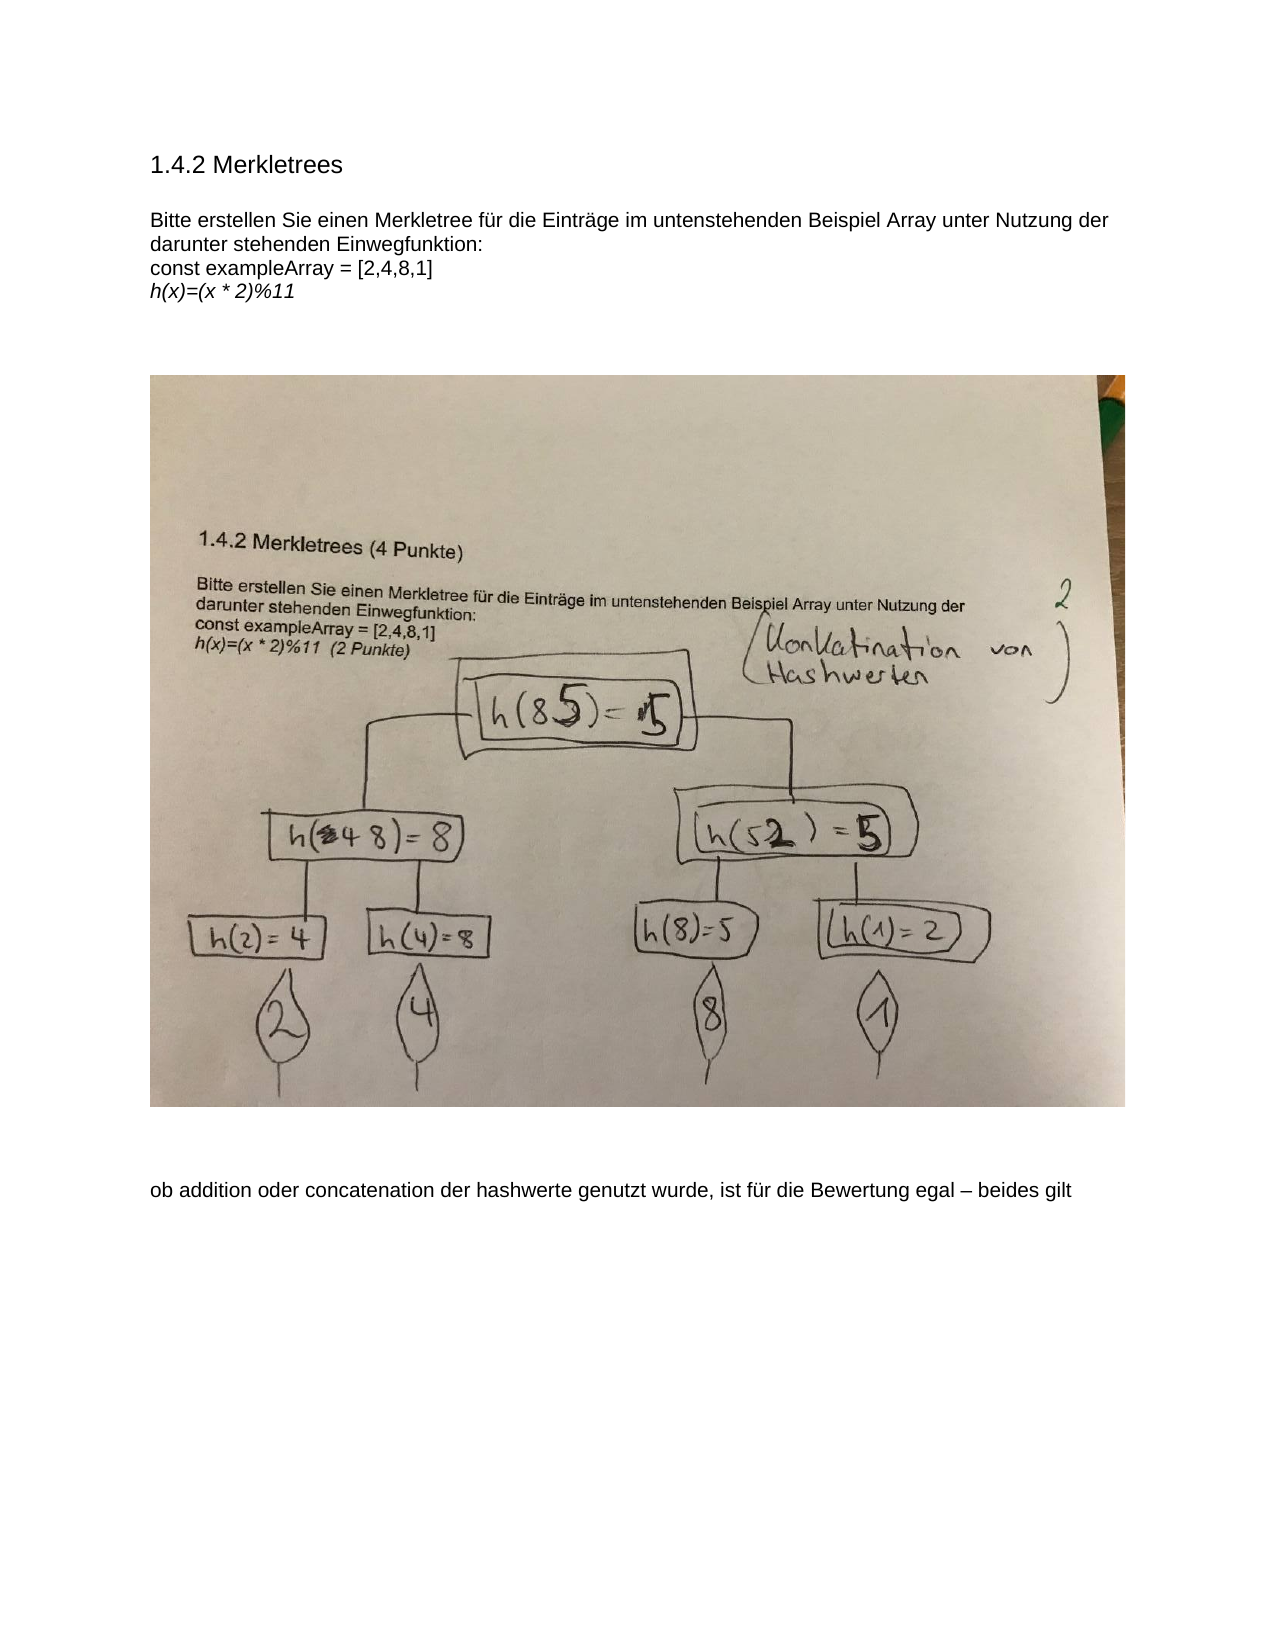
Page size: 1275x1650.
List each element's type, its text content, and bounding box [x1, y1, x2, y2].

text const exampleArray = [2,4,8,1] [150, 255, 1125, 279]
text Bitte erstellen Sie einen Merkletree für die Einträge im untenstehenden Beispiel Array unter Nutzung der darunter stehenden Einwegfunktion: [150, 207, 1125, 255]
text 1.4.2 Merkletrees [150, 150, 1125, 179]
text ob addition oder concatenation der hashwerte genutzt wurde, ist für die Bewertung egal – beides gilt [150, 1178, 1125, 1202]
picture [150, 375, 1125, 1107]
text h(x)=(x * 2)%11 [150, 279, 1125, 303]
